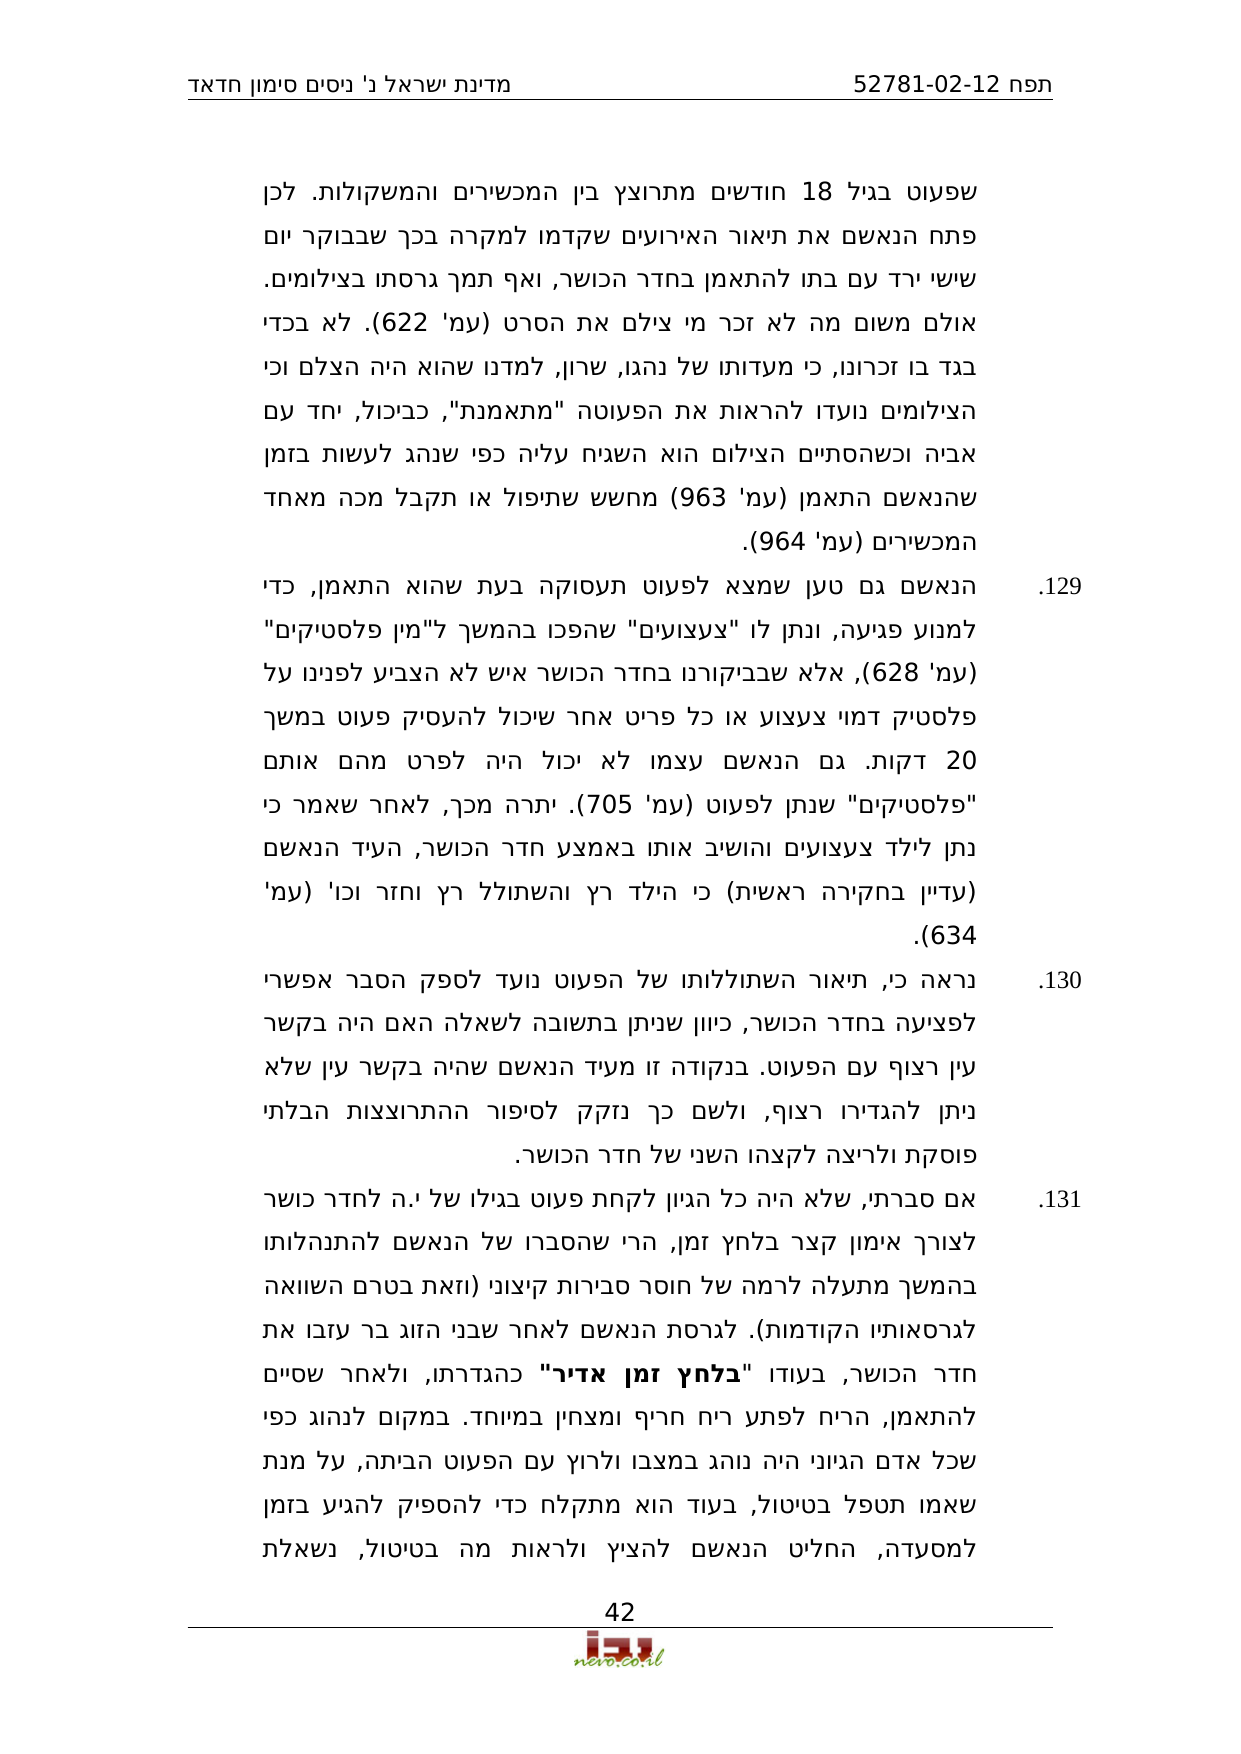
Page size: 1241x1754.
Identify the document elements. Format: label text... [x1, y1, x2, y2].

picture [574, 1630, 666, 1668]
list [262, 177, 1038, 556]
list הנאשם גם טען שמצא לפעוט תעסוקה בעת שהוא התאמן, כדי למנוע פגיעה, ונתן לו "צעצועים" שהפכו בהמשך ל"מין פלסטיקים" (עמ' 628), אלא שבביקורנו בחדר הכושר איש לא הצביע לפנינו על פלסטיק דמוי צעצוע או כל פריט אחר שיכול להעסיק פעוט במשך 20 דקות. גם הנאשם עצמו לא יכול היה לפרט מהם אותם "פלסטיקים" שנתן לפעוט (עמ' 705). יתרה מכך, לאחר שאמר כי נתן לילד צעצועים והושיב אותו באמצע חדר הכושר, העיד הנאשם (עדיין בחקירה ראשית) כי הילד רץ והשתולל רץ וחזר וכו' (עמ' 634). [262, 571, 1038, 950]
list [262, 1184, 1038, 1563]
list נראה כי, תיאור השתוללותו של הפעוט נועד לספק הסבר אפשרי לפציעה בחדר הכושר, כיוון שניתן בתשובה לשאלה האם היה בקשר עין רצוף עם הפעוט. בנקודה זו מעיד הנאשם שהיה בקשר עין שלא ניתן להגדירו רצוף, ולשם כך נזקק לסיפור ההתרוצצות הבלתי פוסקת ולריצה לקצהו השני של חדר הכושר. [262, 965, 1038, 1169]
